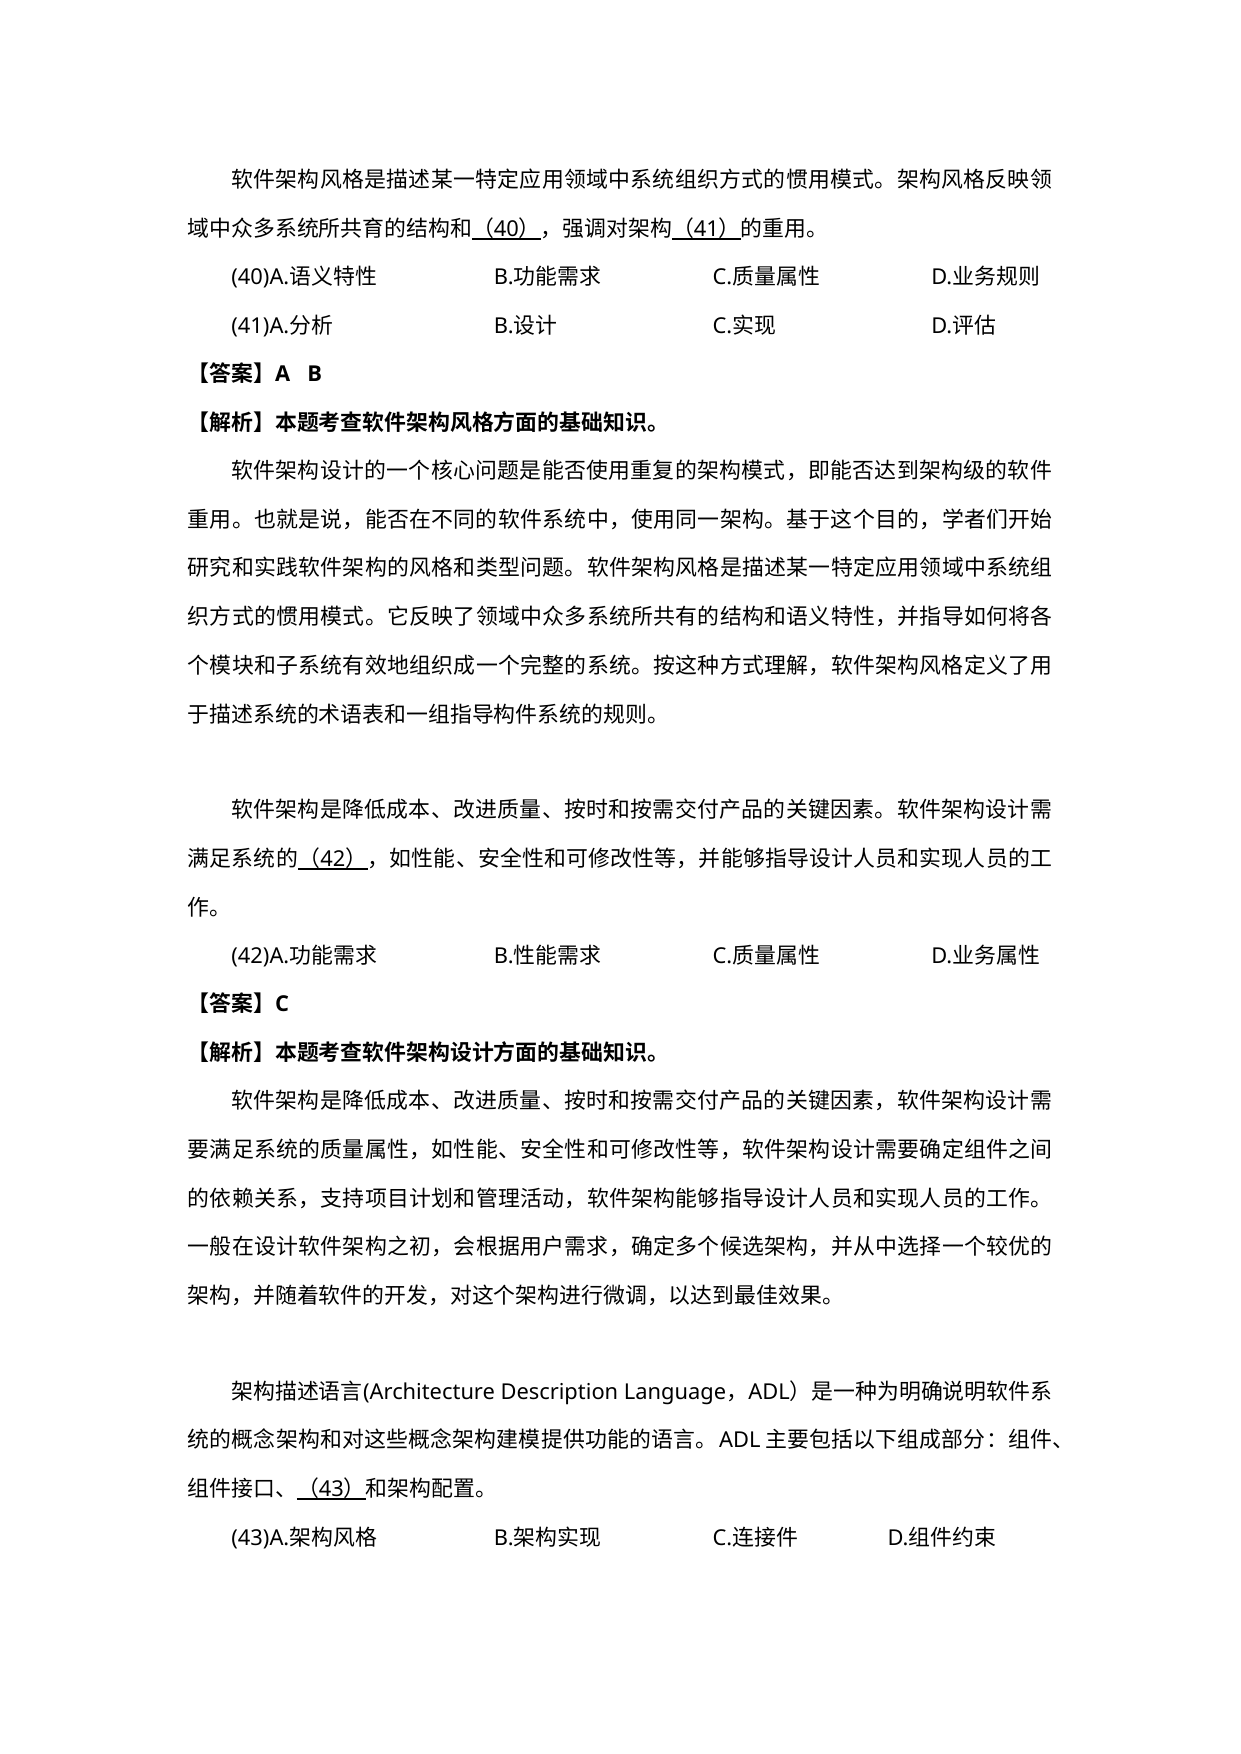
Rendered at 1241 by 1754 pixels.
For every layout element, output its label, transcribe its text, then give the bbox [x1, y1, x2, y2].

text 软件架构是降低成本、改进质量、按时和按需交付产品的关键因素，软件架构设计需要满足系统的质量属性，如性能、安全性和可修改性等，软件架构设计需要确定组件之间的依赖关系，支持项目计划和管理活动，软件架构能够指导设计人员和实现人员的工作。一般在设计软件架构之初，会根据用户需求，确定多个候选架构，并从中选择一个较优的架构，并随着软件的开发，对这个架构进行微调，以达到最佳效果。 [187, 1083, 1053, 1310]
text 架构描述语言(Architecture Description Language，ADL）是一种为明确说明软件系统的概念架构和对这些概念架构建模提供功能的语言。ADL主要包括以下组成部分：组件、组件接口、（43）和架构配置。 [187, 1373, 1053, 1503]
text (40)A.语义特性 B.功能需求 C.质量属性 D.业务规则 [187, 259, 1053, 292]
text 软件架构风格是描述某一特定应用领域中系统组织方式的惯用模式。架构风格反映领域中众多系统所共育的结构和（40），强调对架构（41）的重用。 [187, 162, 1053, 243]
text (41)A.分析 B.设计 C.实现 D.评估 [187, 307, 1053, 340]
text 软件架构设计的一个核心问题是能否使用重复的架构模式，即能否达到架构级的软件重用。也就是说，能否在不同的软件系统中，使用同一架构。基于这个目的，学者们开始研究和实践软件架构的风格和类型问题。软件架构风格是描述某一特定应用领域中系统组织方式的惯用模式。它反映了领域中众多系统所共有的结构和语义特性，并指导如何将各个模块和子系统有效地组织成一个完整的系统。按这种方式理解，软件架构风格定义了用于描述系统的术语表和一组指导构件系统的规则。 [187, 452, 1053, 729]
text 【答案】A B [187, 356, 1053, 388]
text (43)A.架构风格 B.架构实现 C.连接件 D.组件约束 [187, 1519, 1053, 1552]
text 【解析】本题考查软件架构风格方面的基础知识。 [187, 404, 1053, 437]
text (42)A.功能需求 B.性能需求 C.质量属性 D.业务属性 [187, 938, 1053, 970]
text 【解析】本题考查软件架构设计方面的基础知识。 [187, 1034, 1053, 1067]
text 软件架构是降低成本、改进质量、按时和按需交付产品的关键因素。软件架构设计需满足系统的（42），如性能、安全性和可修改性等，并能够指导设计人员和实现人员的工作。 [187, 792, 1053, 922]
text 【答案】C [187, 986, 1053, 1018]
